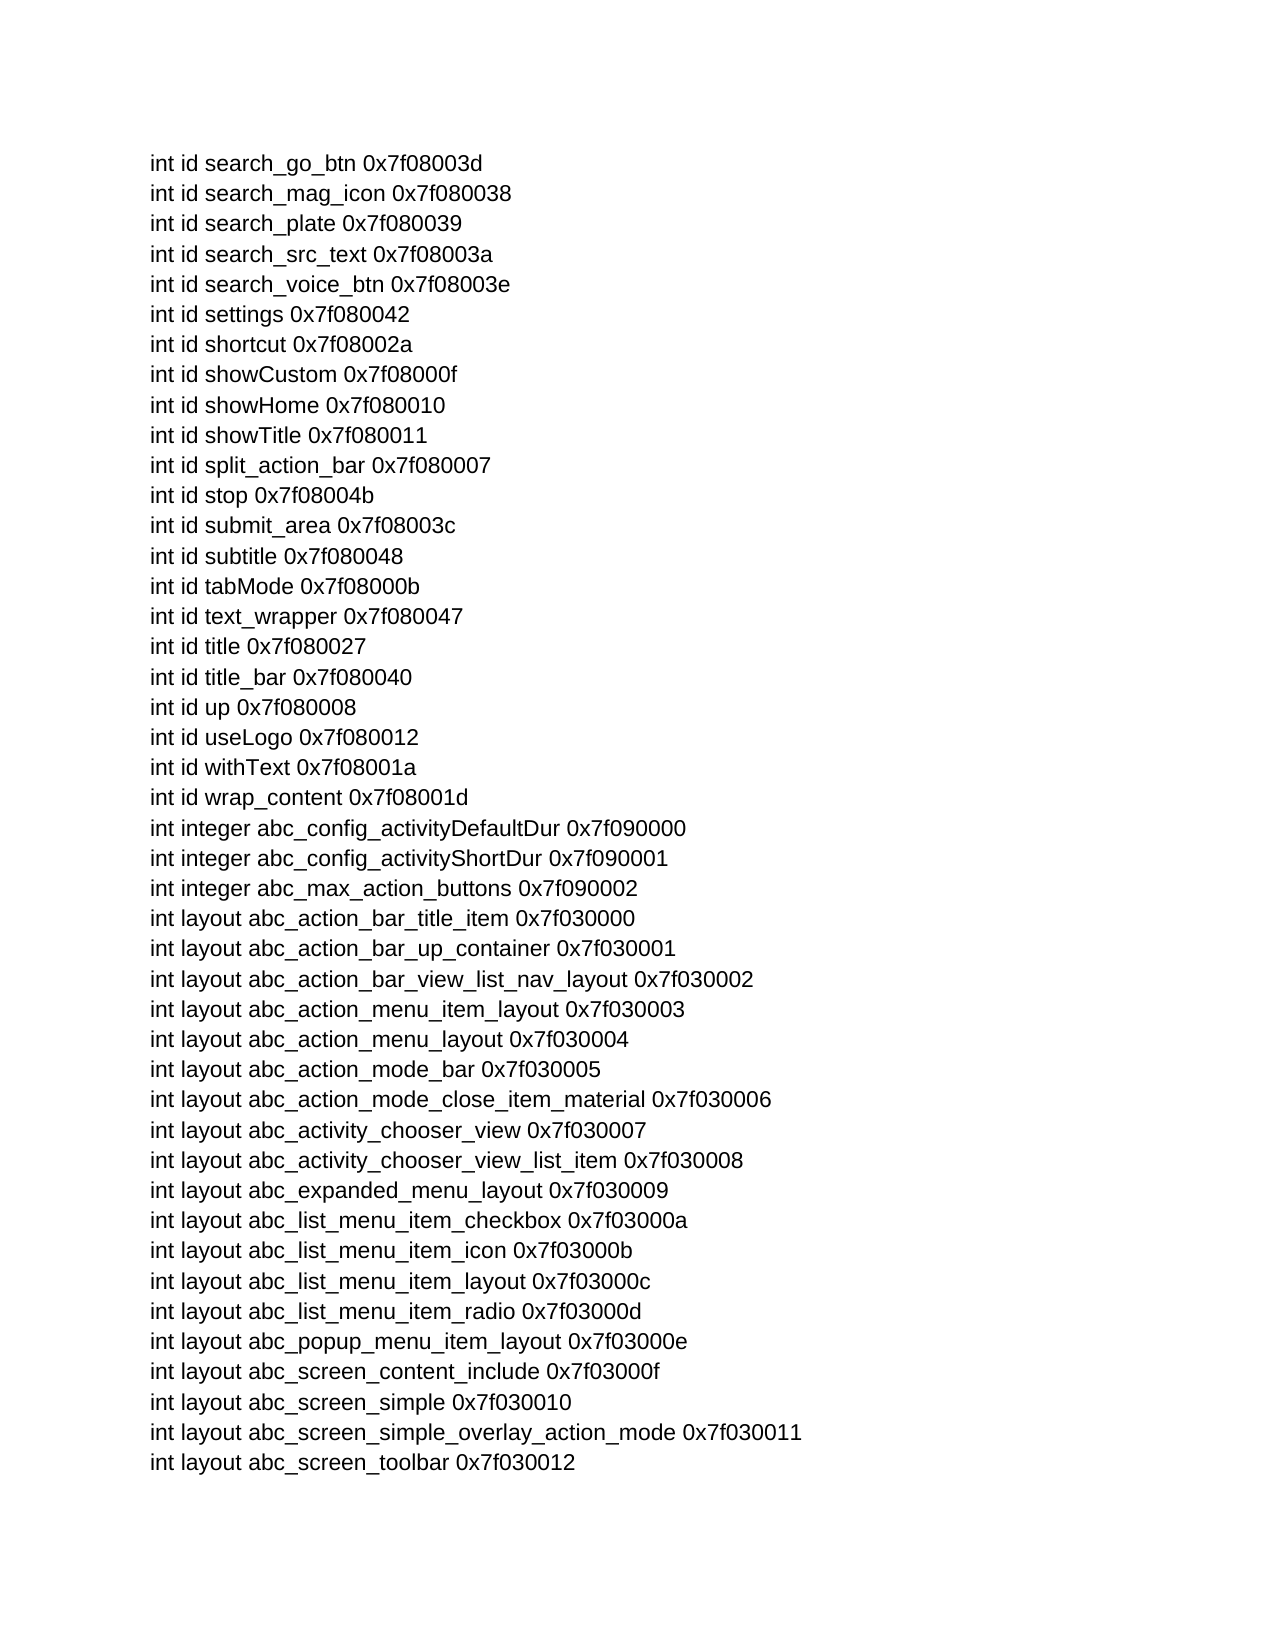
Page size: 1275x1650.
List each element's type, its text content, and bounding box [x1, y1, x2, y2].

text int id submit_area 0x7f08003c [150, 512, 1125, 539]
text int layout abc_activity_chooser_view_list_item 0x7f030008 [150, 1147, 1125, 1173]
text int layout abc_list_menu_item_layout 0x7f03000c [150, 1268, 1125, 1294]
text int layout abc_action_mode_close_item_material 0x7f030006 [150, 1086, 1125, 1113]
text int id showCustom 0x7f08000f [150, 361, 1125, 388]
text int id withText 0x7f08001a [150, 754, 1125, 781]
text int id wrap_content 0x7f08001d [150, 784, 1125, 811]
text int id showHome 0x7f080010 [150, 392, 1125, 418]
text int id search_voice_btn 0x7f08003e [150, 271, 1125, 297]
text int layout abc_action_mode_bar 0x7f030005 [150, 1056, 1125, 1083]
text int id search_mag_icon 0x7f080038 [150, 180, 1125, 207]
text int integer abc_config_activityDefaultDur 0x7f090000 [150, 814, 1125, 841]
text int layout abc_screen_simple 0x7f030010 [150, 1388, 1125, 1415]
text int layout abc_screen_simple_overlay_action_mode 0x7f030011 [150, 1419, 1125, 1445]
text int layout abc_list_menu_item_checkbox 0x7f03000a [150, 1207, 1125, 1234]
text int layout abc_list_menu_item_radio 0x7f03000d [150, 1298, 1125, 1324]
text int layout abc_action_bar_title_item 0x7f030000 [150, 905, 1125, 932]
text int id subtitle 0x7f080048 [150, 543, 1125, 569]
text int id split_action_bar 0x7f080007 [150, 452, 1125, 478]
text int integer abc_config_activityShortDur 0x7f090001 [150, 845, 1125, 871]
text int id shortcut 0x7f08002a [150, 331, 1125, 358]
text int id settings 0x7f080042 [150, 301, 1125, 327]
text int id up 0x7f080008 [150, 694, 1125, 720]
text int id search_plate 0x7f080039 [150, 210, 1125, 237]
text int layout abc_action_bar_view_list_nav_layout 0x7f030002 [150, 966, 1125, 992]
text int id text_wrapper 0x7f080047 [150, 603, 1125, 629]
text int layout abc_action_menu_layout 0x7f030004 [150, 1026, 1125, 1052]
text int layout abc_screen_toolbar 0x7f030012 [150, 1449, 1125, 1475]
text int id useLogo 0x7f080012 [150, 724, 1125, 750]
text int id stop 0x7f08004b [150, 482, 1125, 509]
text int id title 0x7f080027 [150, 633, 1125, 660]
text int id title_bar 0x7f080040 [150, 663, 1125, 690]
text int layout abc_action_bar_up_container 0x7f030001 [150, 935, 1125, 962]
text int layout abc_popup_menu_item_layout 0x7f03000e [150, 1328, 1125, 1354]
text int id tabMode 0x7f08000b [150, 573, 1125, 599]
text int layout abc_activity_chooser_view 0x7f030007 [150, 1117, 1125, 1143]
text int id search_src_text 0x7f08003a [150, 241, 1125, 267]
text int layout abc_expanded_menu_layout 0x7f030009 [150, 1177, 1125, 1203]
text int id showTitle 0x7f080011 [150, 422, 1125, 448]
text int layout abc_screen_content_include 0x7f03000f [150, 1358, 1125, 1385]
text int layout abc_list_menu_item_icon 0x7f03000b [150, 1237, 1125, 1264]
text int integer abc_max_action_buttons 0x7f090002 [150, 875, 1125, 901]
text int layout abc_action_menu_item_layout 0x7f030003 [150, 996, 1125, 1022]
text int id search_go_btn 0x7f08003d [150, 150, 1125, 176]
